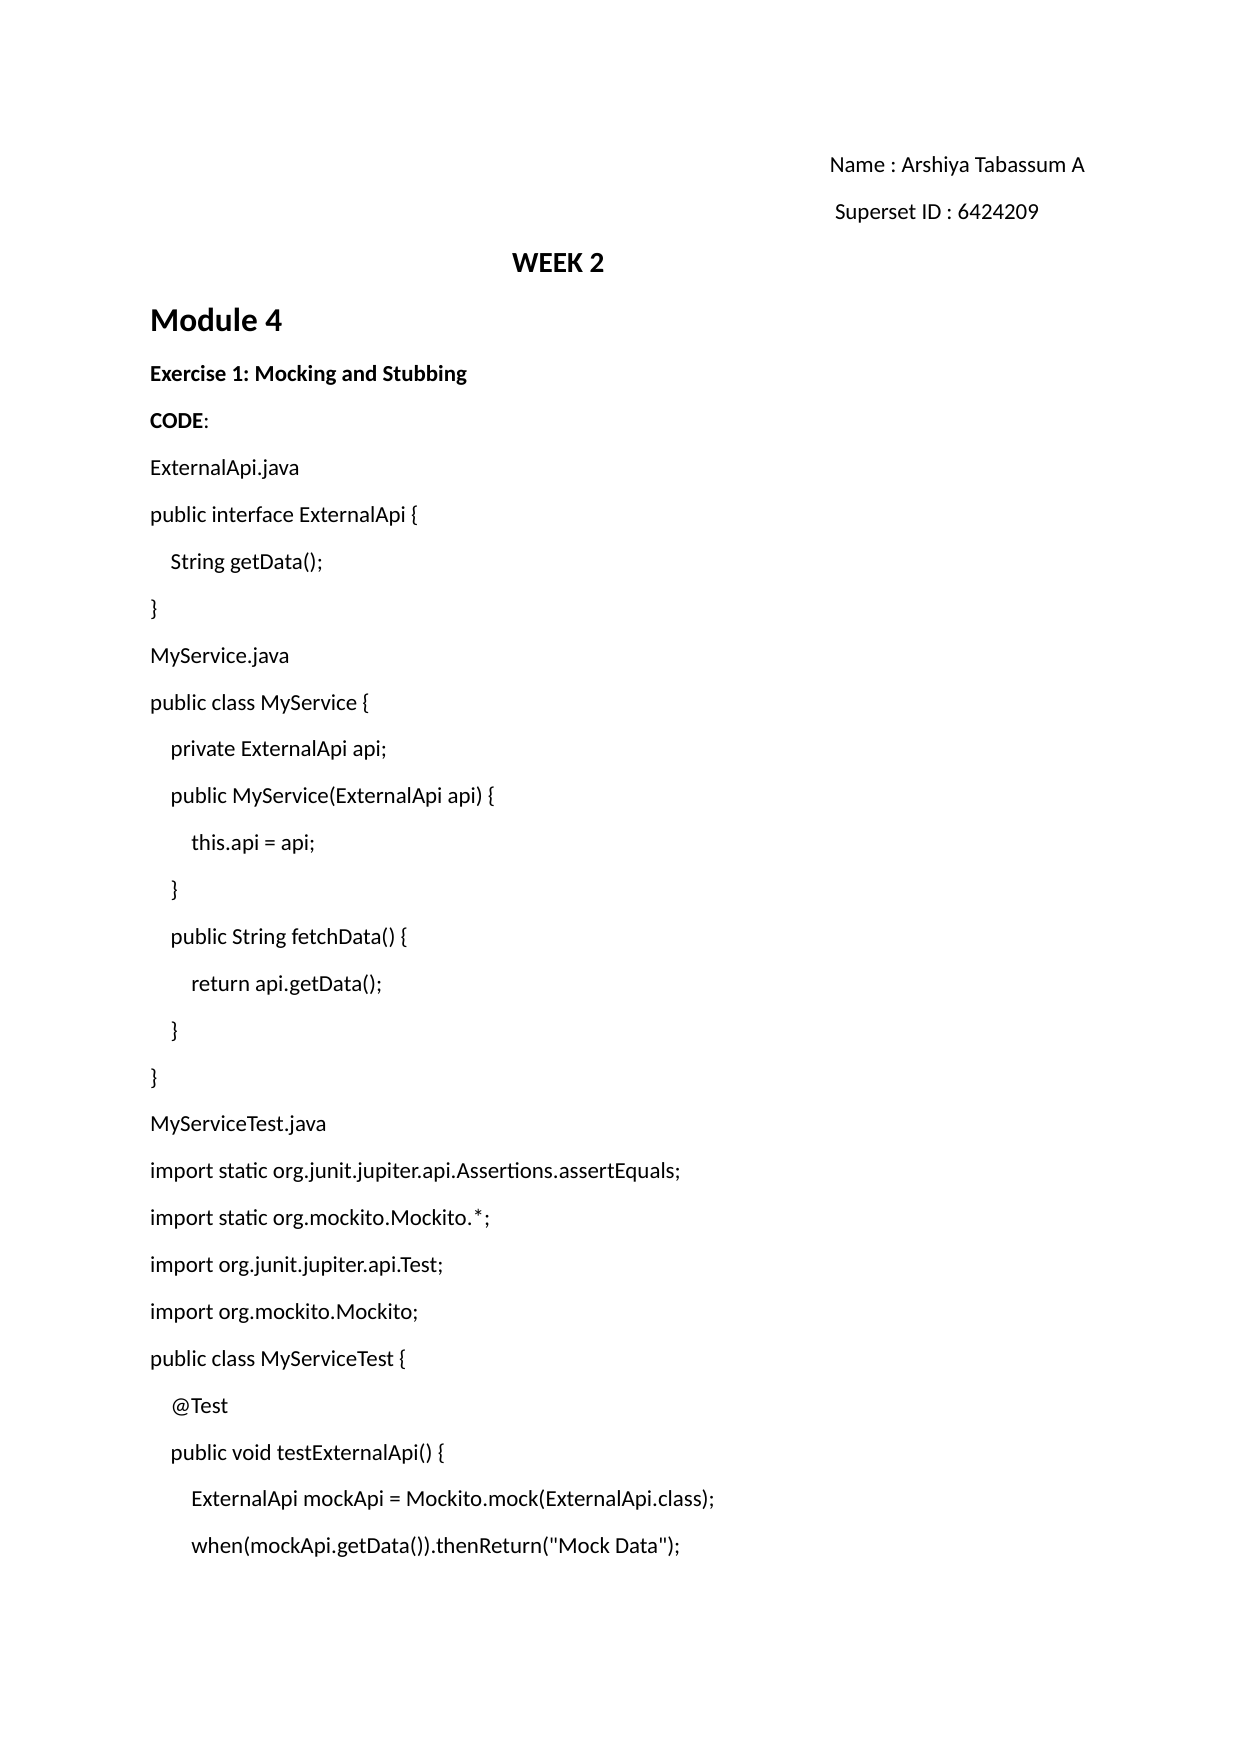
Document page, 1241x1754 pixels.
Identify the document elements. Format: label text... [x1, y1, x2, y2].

text public class MyService { [150, 688, 1090, 716]
text ExternalApi.java [150, 453, 1090, 481]
text return api.getData(); [150, 969, 1090, 997]
text } [150, 1063, 1090, 1091]
text public String fetchData() { [150, 922, 1090, 950]
text @Test [150, 1391, 1090, 1419]
text } [150, 1016, 1090, 1044]
text ExternalApi mockApi = Mockito.mock(ExternalApi.class); [150, 1484, 1090, 1512]
text } [150, 594, 1090, 622]
text public MyService(ExternalApi api) { [150, 781, 1090, 809]
text } [150, 875, 1090, 903]
text Superset ID : 6424209 [150, 197, 1090, 225]
text import static org.junit.jupiter.api.Assertions.assertEquals; [150, 1156, 1090, 1184]
text import org.mockito.Mockito; [150, 1297, 1090, 1325]
text MyServiceTest.java [150, 1109, 1090, 1137]
text String getData(); [150, 547, 1090, 575]
text Exercise 1: Mocking and Stubbing [150, 359, 1090, 387]
text this.api = api; [150, 828, 1090, 856]
text MyService.java [150, 641, 1090, 669]
text import org.junit.jupiter.api.Test; [150, 1250, 1090, 1278]
text public class MyServiceTest { [150, 1344, 1090, 1372]
text public void testExternalApi() { [150, 1438, 1090, 1466]
text import static org.mockito.Mockito.*; [150, 1203, 1090, 1231]
text Name : Arshiya Tabassum A [150, 150, 1090, 178]
text private ExternalApi api; [150, 734, 1090, 762]
text when(mockApi.getData()).thenReturn("Mock Data"); [150, 1531, 1090, 1559]
text Module 4 [150, 299, 1090, 339]
text WEEK 2 [150, 244, 1090, 279]
text public interface ExternalApi { [150, 500, 1090, 528]
text CODE: [150, 406, 1090, 434]
